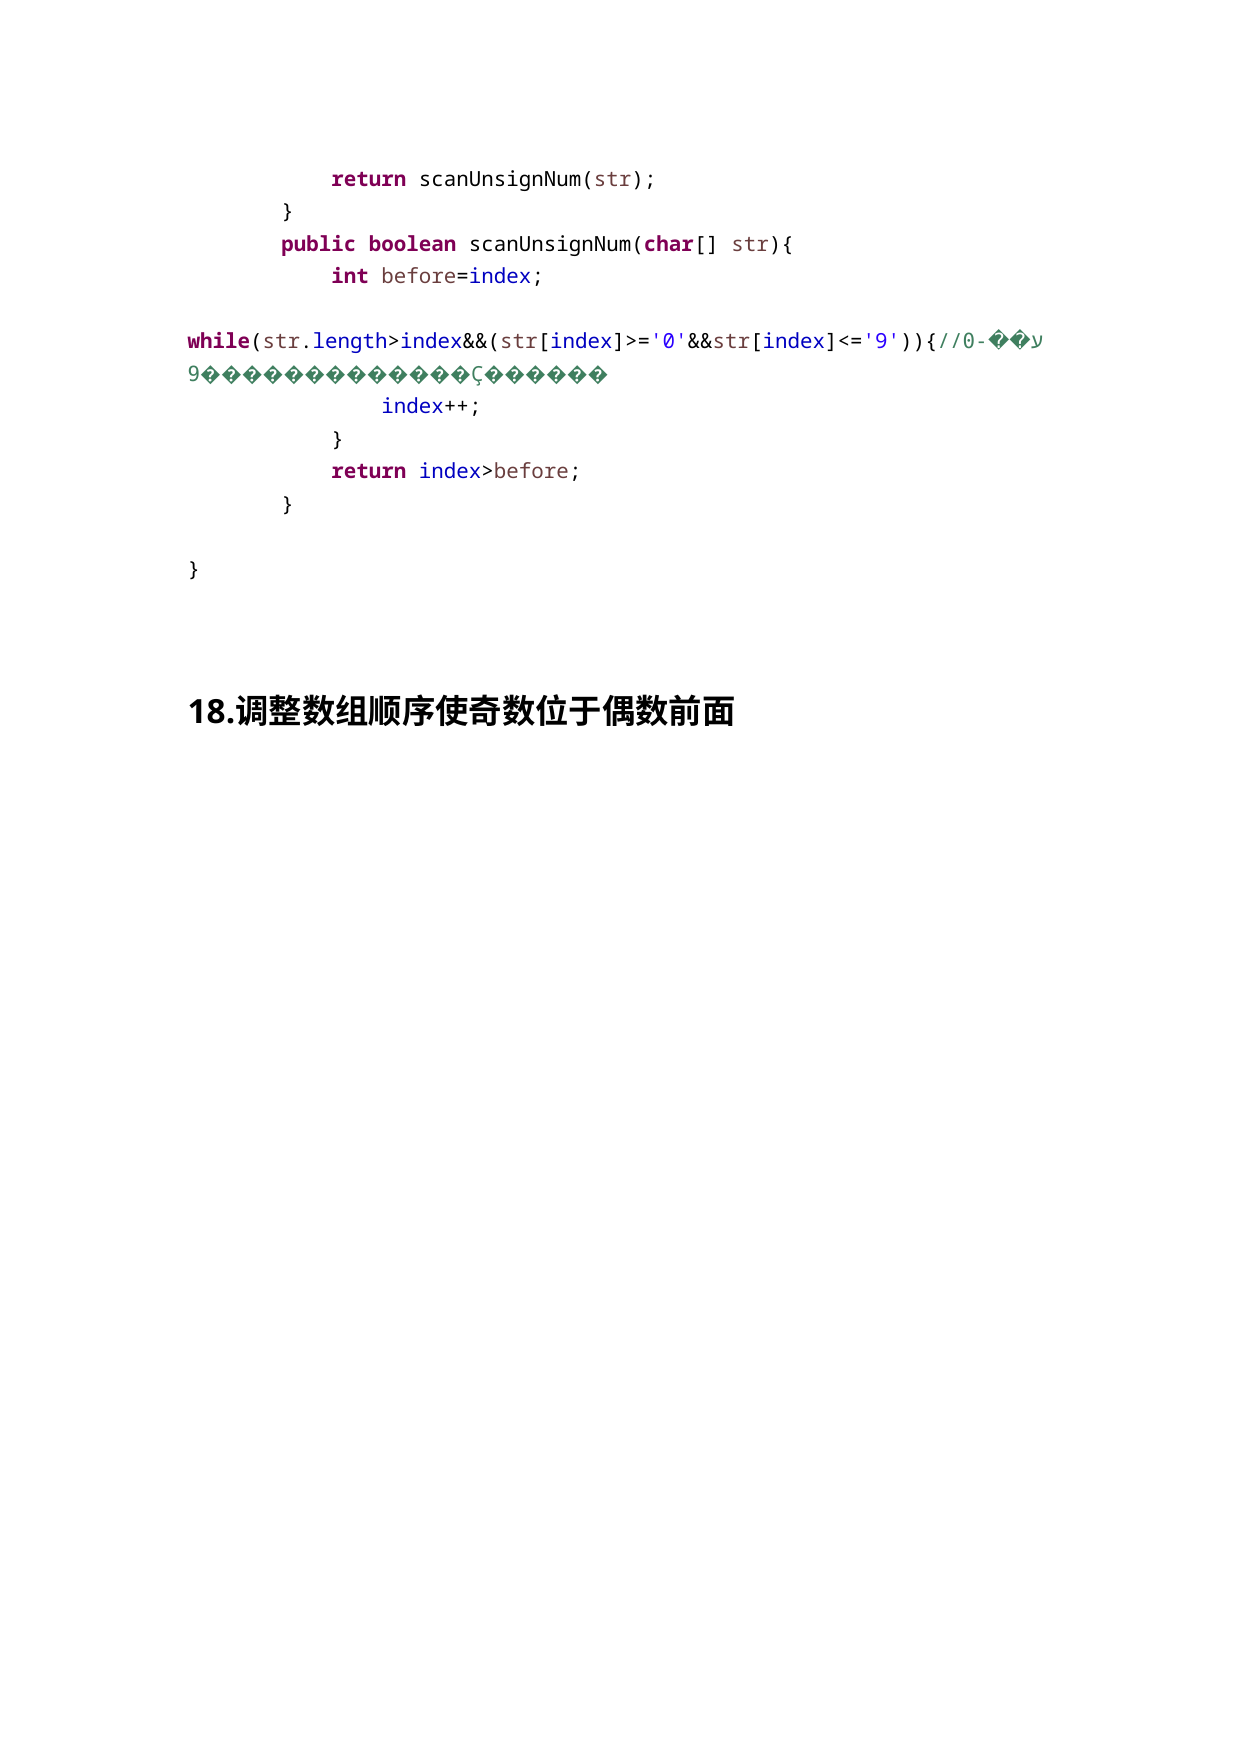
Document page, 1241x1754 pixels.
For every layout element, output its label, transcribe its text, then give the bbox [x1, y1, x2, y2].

subtitle 18.调整数组顺序使奇数位于偶数前面 [187, 677, 1053, 742]
text return scanUnsignNum(str); [187, 162, 1053, 194]
text } [187, 552, 1053, 584]
text int before=index; [187, 259, 1053, 292]
text return index>before; [187, 454, 1053, 487]
text while(str.length>index&&(str[index]>='0'&&str[index]<='9')){//ע��0-9�������������Ҫ������ [187, 292, 1053, 389]
text public boolean scanUnsignNum(char[] str){ [187, 227, 1053, 259]
text } [187, 422, 1053, 454]
text index++; [187, 389, 1053, 422]
text } [187, 487, 1053, 519]
text } [187, 194, 1053, 227]
